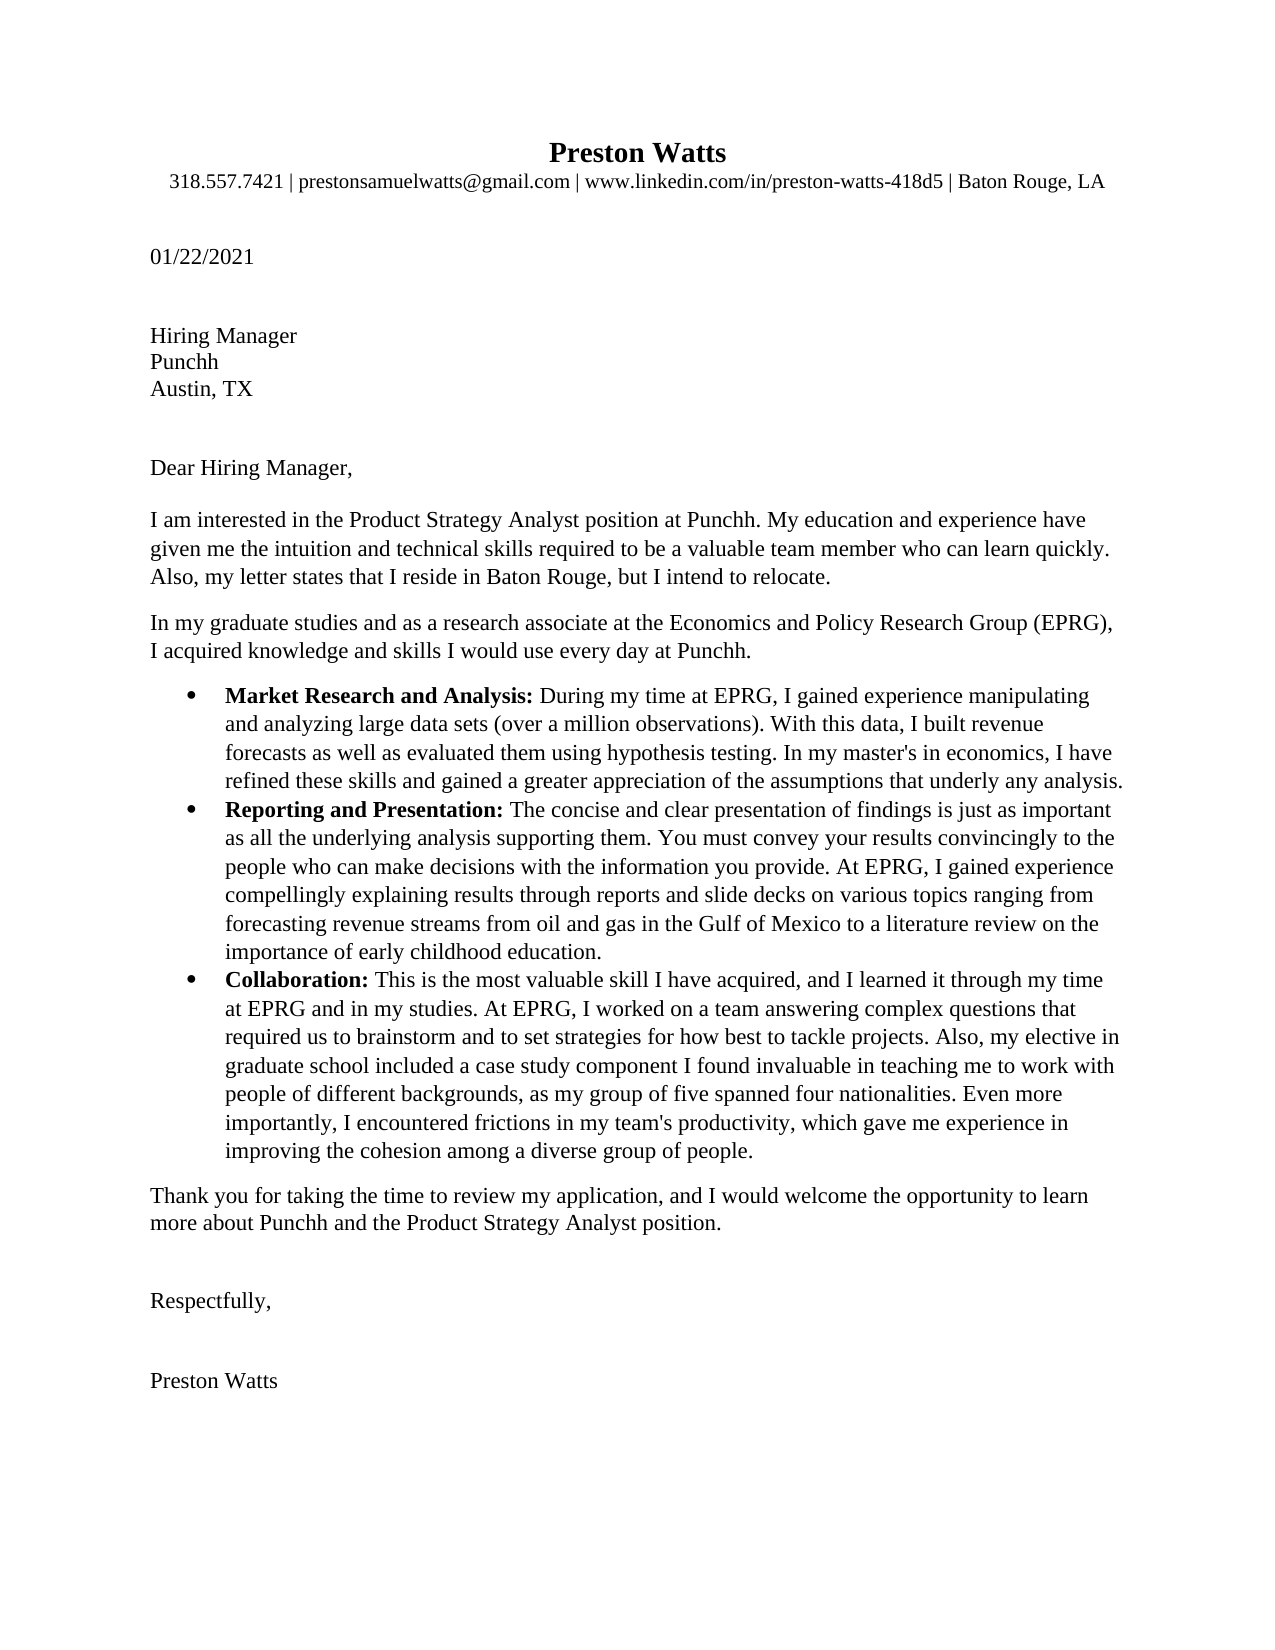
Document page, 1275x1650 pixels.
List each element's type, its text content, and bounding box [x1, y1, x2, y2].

text Hiring Manager [150, 322, 1125, 348]
text Preston Watts [150, 135, 1125, 168]
text 01/22/2021 [150, 243, 1125, 269]
text Thank you for taking the time to review my application, and I would welcome the opportunity to learn more about Punchh and the Product Strategy Analyst position. [150, 1182, 1125, 1235]
list Collaboration: This is the most valuable skill I have acquired, and I learned it through my time at EPRG and in my studies. At EPRG, I worked on a team answering complex questions that required us to brainstorm and to set strategies for how best to tackle projects. Also, my elective in graduate school included a case study component I found invaluable in teaching me to work with people of different backgrounds, as my group of five spanned four nationalities. Even more importantly, I encountered frictions in my team's productivity, which gave me experience in improving the cohesion among a diverse group of people. [187, 966, 1125, 1163]
text Preston Watts [150, 1367, 1125, 1393]
text Punchh [150, 348, 1125, 375]
text In my graduate studies and as a research associate at the Economics and Policy Research Group (EPRG), I acquired knowledge and skills I would use every day at Punchh. [150, 608, 1125, 663]
list Market Research and Analysis: During my time at EPRG, I gained experience manipulating and analyzing large data sets (over a million observations). With this data, I built revenue forecasts as well as evaluated them using hypothesis testing. In my master's in economics, I have refined these skills and gained a greater appreciation of the assumptions that underly any analysis. [187, 682, 1125, 794]
text Austin, TX [150, 375, 1125, 401]
text Respectfully, [150, 1288, 1125, 1314]
list Reporting and Presentation: The concise and clear presentation of findings is just as important as all the underlying analysis supporting them. You must convey your results convincingly to the people who can make decisions with the information you provide. At EPRG, I gained experience compellingly explaining results through reports and slide decks on various topics ranging from forecasting revenue streams from oil and gas in the Gulf of Mexico to a literature review on the importance of early childhood education. [187, 796, 1125, 964]
text Dear Hiring Manager, [150, 454, 1125, 480]
text 318.557.7421 | prestonsamuelwatts@gmail.com | www.linkedin.com/in/preston-watts-418d5 | Baton Rouge, LA [150, 168, 1125, 193]
text I am interested in the Product Strategy Analyst position at Punchh. My education and experience have given me the intuition and technical skills required to be a valuable team member who can learn quickly. Also, my letter states that I reside in Baton Rouge, but I intend to relocate. [150, 507, 1125, 590]
